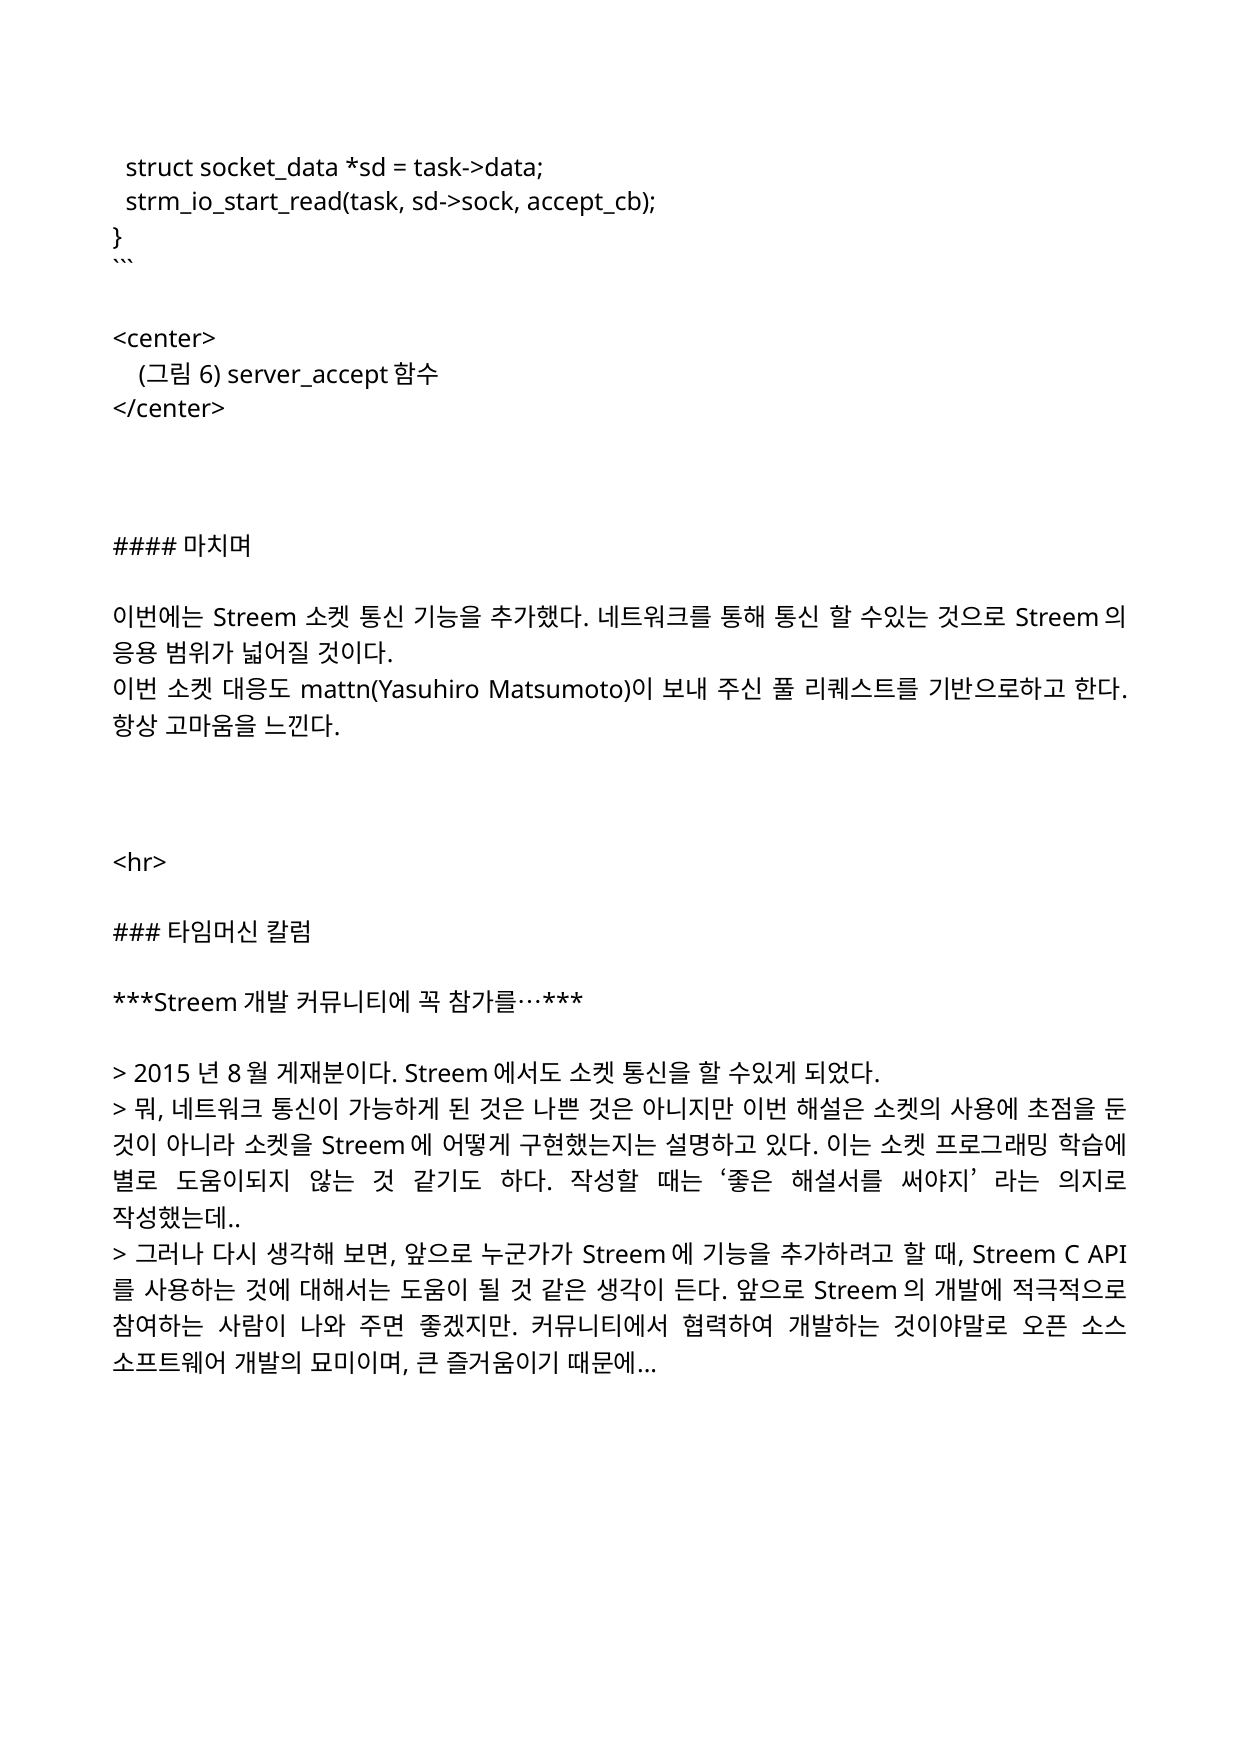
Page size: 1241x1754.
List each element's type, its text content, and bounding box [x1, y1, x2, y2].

text > 2015 년 8월 게재분이다. Streem에서도 소켓 통신을 할 수있게 되었다. [112, 1053, 1128, 1089]
text strm_io_start_read(task, sd->sock, accept_cb); [112, 184, 1128, 218]
text 이번에는 Streem 소켓 통신 기능을 추가했다. 네트워크를 통해 통신 할 수있는 것으로 Streem의 응용 범위가 넓어질 것이다. [112, 597, 1128, 670]
text (그림 6) server_accept함수 [112, 354, 1128, 391]
text </center> [112, 391, 1128, 425]
text <hr> [112, 844, 1128, 878]
text } [112, 218, 1128, 252]
text > 뭐, 네트워크 통신이 가능하게 된 것은 나쁜 것은 아니지만 이번 해설은 소켓의 사용에 초점을 둔 것이 아니라 소켓을 Streem에 어떻게 구현했는지는 설명하고 있다. 이는 소켓 프로그래밍 학습에 별로 도움이되지 않는 것 같기도 하다. 작성할 때는 ‘좋은 해설서를 써야지’ 라는 의지로 작성했는데.. [112, 1089, 1128, 1234]
text struct socket_data *sd = task->data; [112, 150, 1128, 184]
text ### 타임머신 칼럼 [112, 912, 1128, 949]
text ``` [112, 252, 1128, 286]
text ***Streem개발 커뮤니티에 꼭 참가를…*** [112, 983, 1128, 1019]
text #### 마치며 [112, 527, 1128, 563]
text 이번 소켓 대응도 mattn(Yasuhiro Matsumoto)이 보내 주신 풀 리퀘스트를 기반으로하고 한다. 항상 고마움을 느낀다. [112, 670, 1128, 742]
text > 그러나 다시 생각해 보면, 앞으로 누군가가 Streem에 기능을 추가하려고 할 때, Streem C API를 사용하는 것에 대해서는 도움이 될 것 같은 생각이 든다. 앞으로 Streem의 개발에 적극적으로 참여하는 사람이 나와 주면 좋겠지만. 커뮤니티에서 협력하여 개발하는 것이야말로 오픈 소스 소프트웨어 개발의 묘미이며, 큰 즐거움이기 때문에... [112, 1234, 1128, 1379]
text <center> [112, 320, 1128, 354]
